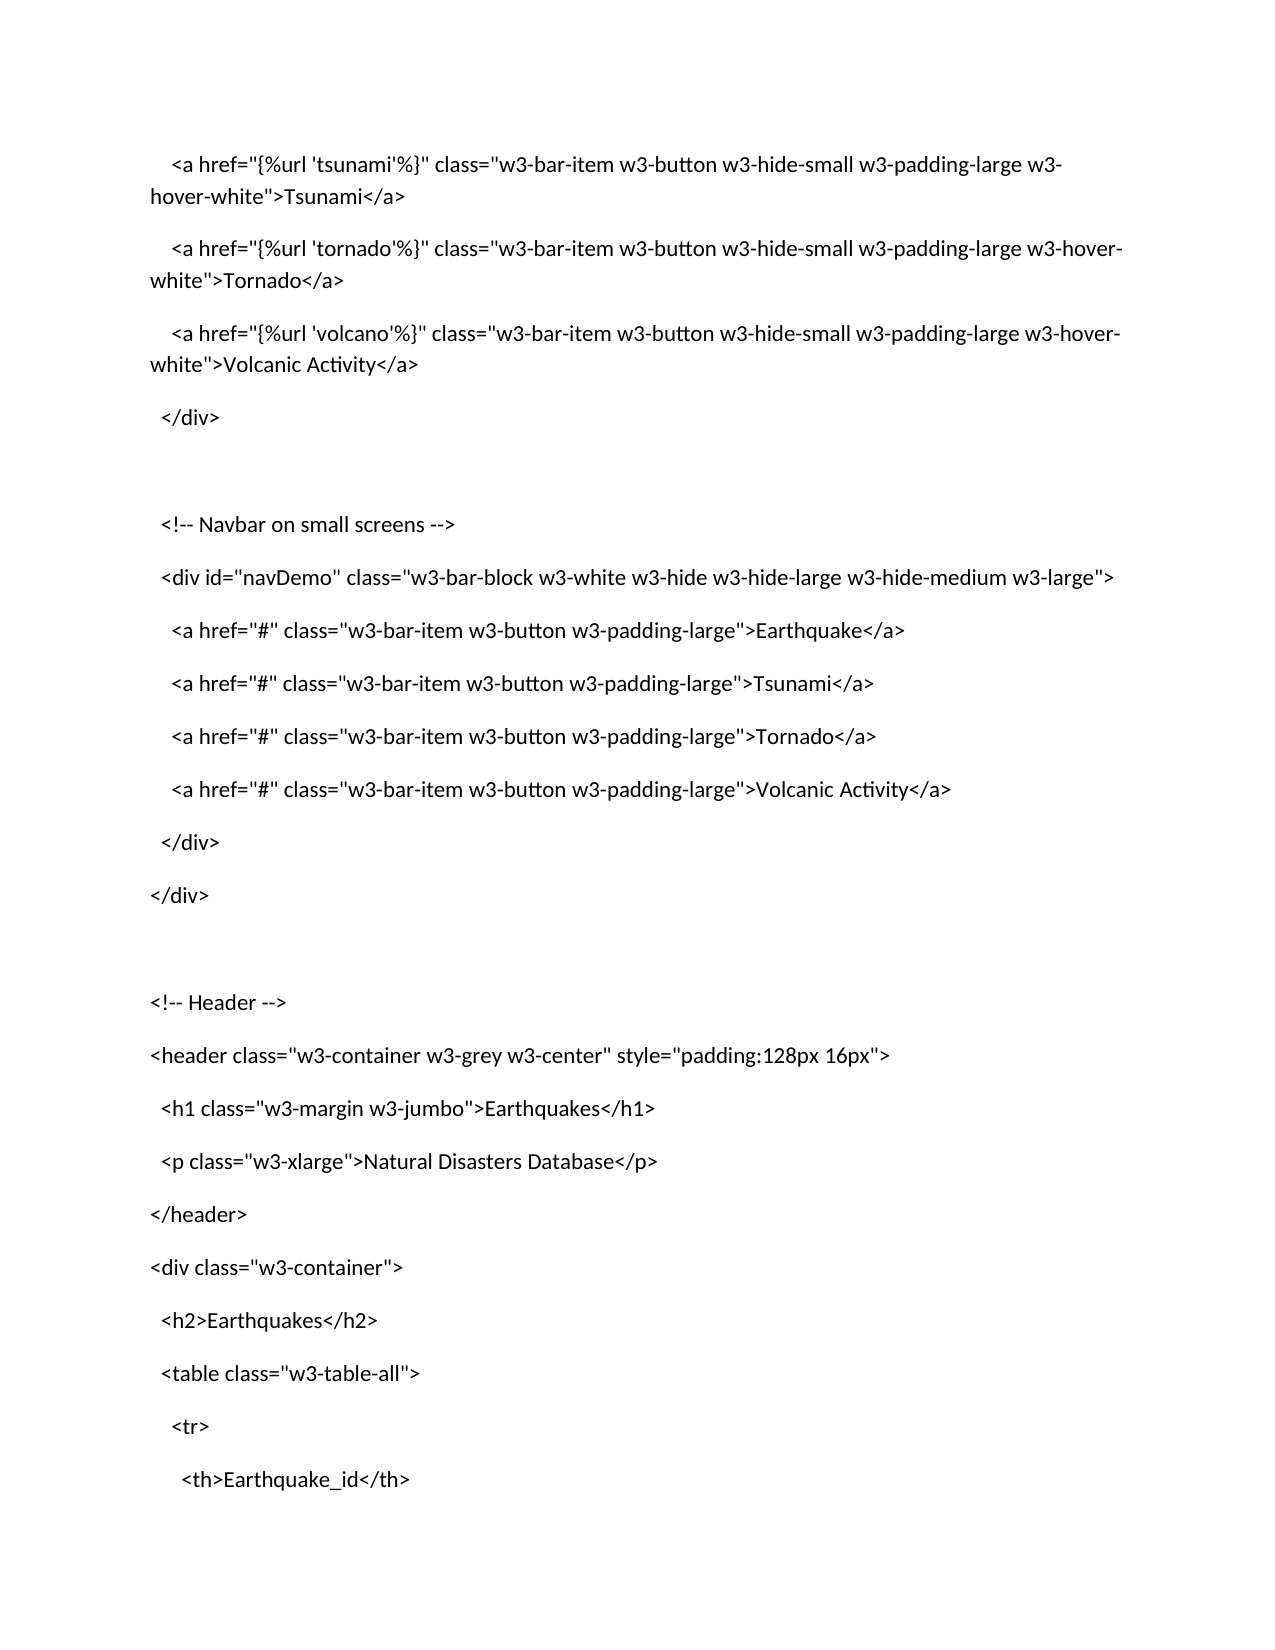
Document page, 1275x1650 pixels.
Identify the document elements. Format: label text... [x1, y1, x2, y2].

text <h2>Earthquakes</h2> [161, 1306, 1137, 1334]
text <header class="w3-container w3-grey w3-center" style="padding:128px 16px"> [150, 1041, 1137, 1069]
text <a href="#" class="w3-bar-item w3-button w3-padding-large">Volcanic Activity</a> [171, 775, 1137, 803]
text </header> [150, 1200, 1137, 1228]
text <a href="#" class="w3-bar-item w3-button w3-padding-large">Tornado</a> [171, 722, 1137, 750]
text </div> [161, 828, 1137, 856]
text <a href="{%url 'tsunami'%}" class="w3-bar-item w3-button w3-hide-small w3-padding-large w3- hover-white">Tsunami</a> [150, 150, 1066, 210]
text <div id="navDemo" class="w3-bar-block w3-white w3-hide w3-hide-large w3-hide-medium w3-large"> [161, 563, 1137, 591]
text <p class="w3-xlarge">Natural Disasters Database</p> [161, 1147, 1137, 1175]
text </div> [150, 881, 1137, 909]
text <h1 class="w3-margin w3-jumbo">Earthquakes</h1> [161, 1094, 1137, 1122]
text <!-- Navbar on small screens --> [161, 510, 1137, 538]
text <a href="{%url 'tornado'%}" class="w3-bar-item w3-button w3-hide-small w3-padding-large w3-hover- white">Tornado</a> [150, 234, 1127, 294]
text <a href="#" class="w3-bar-item w3-button w3-padding-large">Tsunami</a> [171, 669, 1137, 697]
text <!-- Header --> [150, 988, 1137, 1016]
text <th>Earthquake_id</th> [181, 1465, 1137, 1493]
text </div> [161, 403, 1137, 431]
text <div class="w3-container"> [150, 1253, 1137, 1281]
text <table class="w3-table-all"> [161, 1359, 1137, 1387]
text <tr> [171, 1412, 1137, 1440]
text <a href="#" class="w3-bar-item w3-button w3-padding-large">Earthquake</a> [171, 616, 1137, 644]
text <a href="{%url 'volcano'%}" class="w3-bar-item w3-button w3-hide-small w3-padding-large w3-hover- white">Volcanic Activity</a> [150, 319, 1125, 378]
